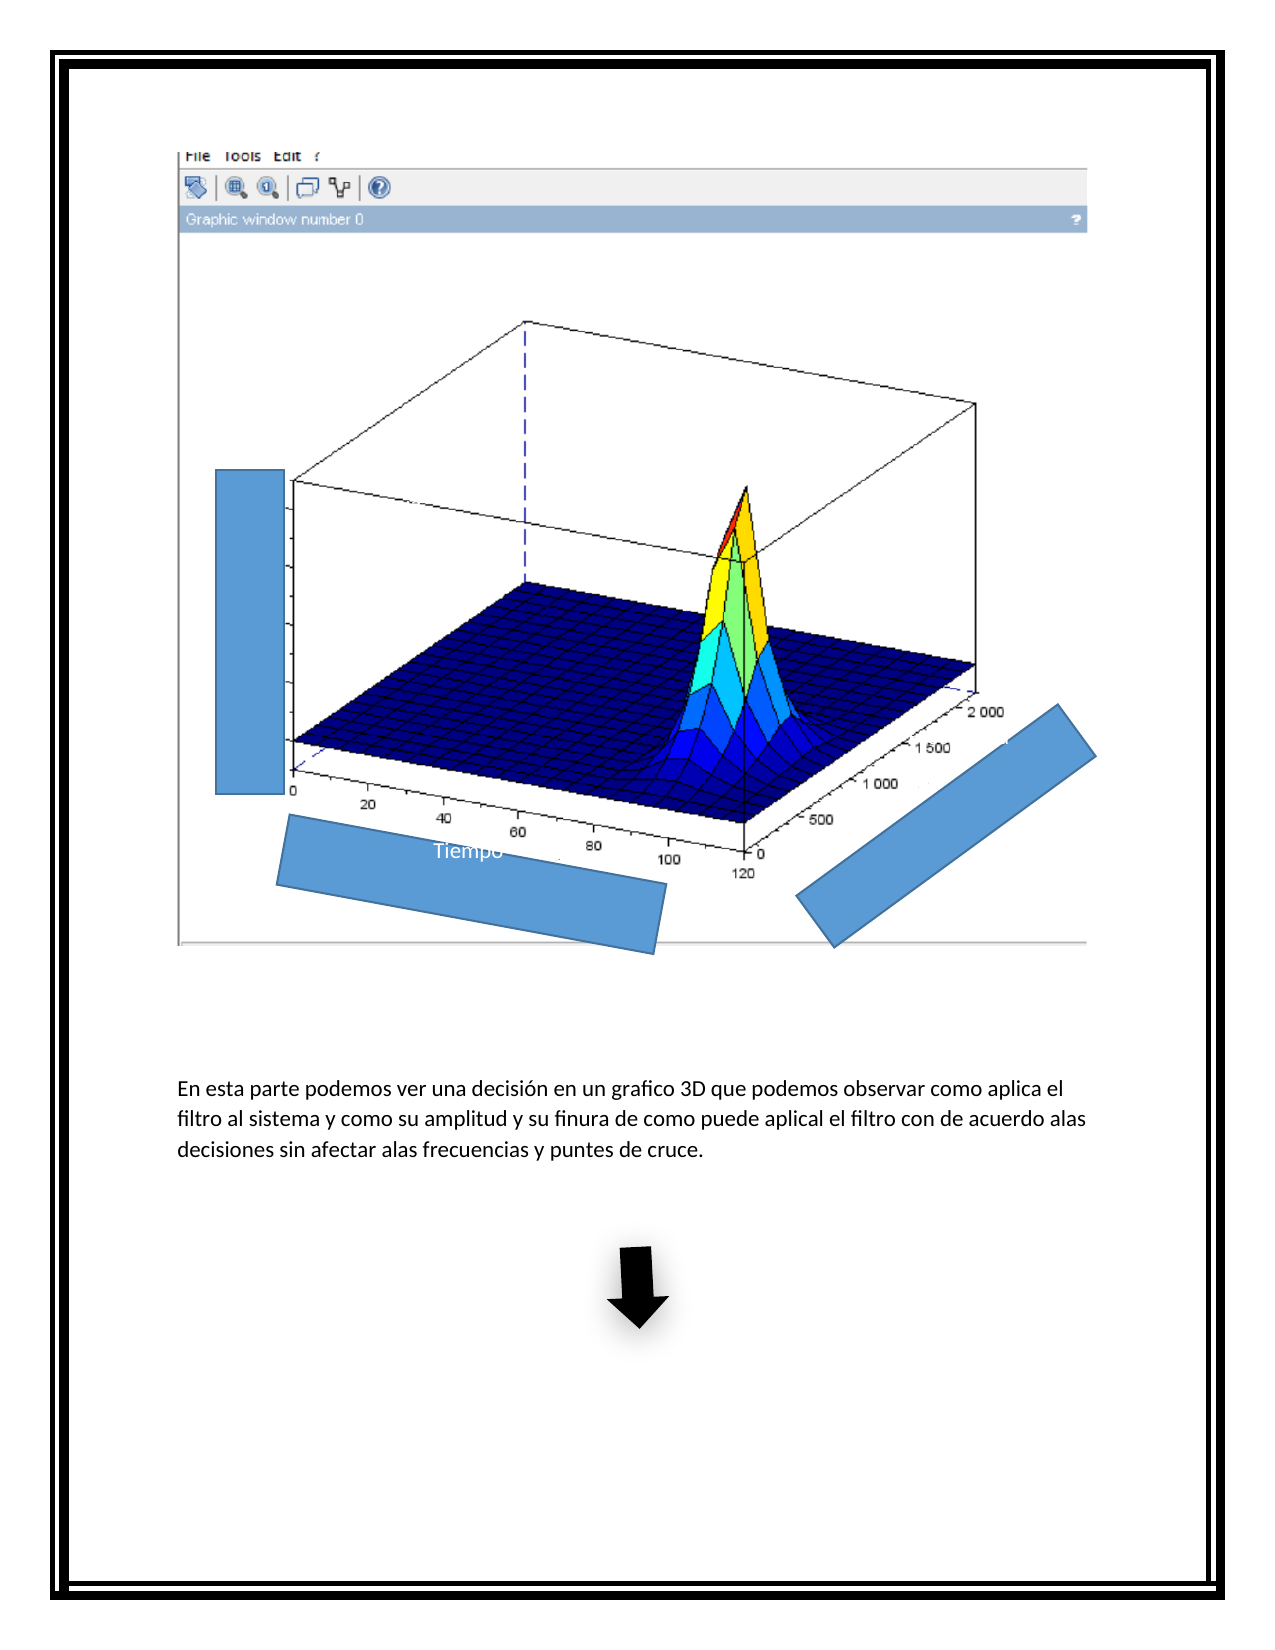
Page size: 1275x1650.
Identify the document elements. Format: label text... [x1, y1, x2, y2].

text En esta parte podemos ver una decisión en un grafico 3D que podemos observar como aplica el filtro al sistema y como su amplitud y su finura de como puede aplical el filtro con de acuerdo alas decisiones sin afectar alas frecuencias y puntes de cruce. [177, 1074, 1098, 1163]
picture [177, 147, 1098, 962]
